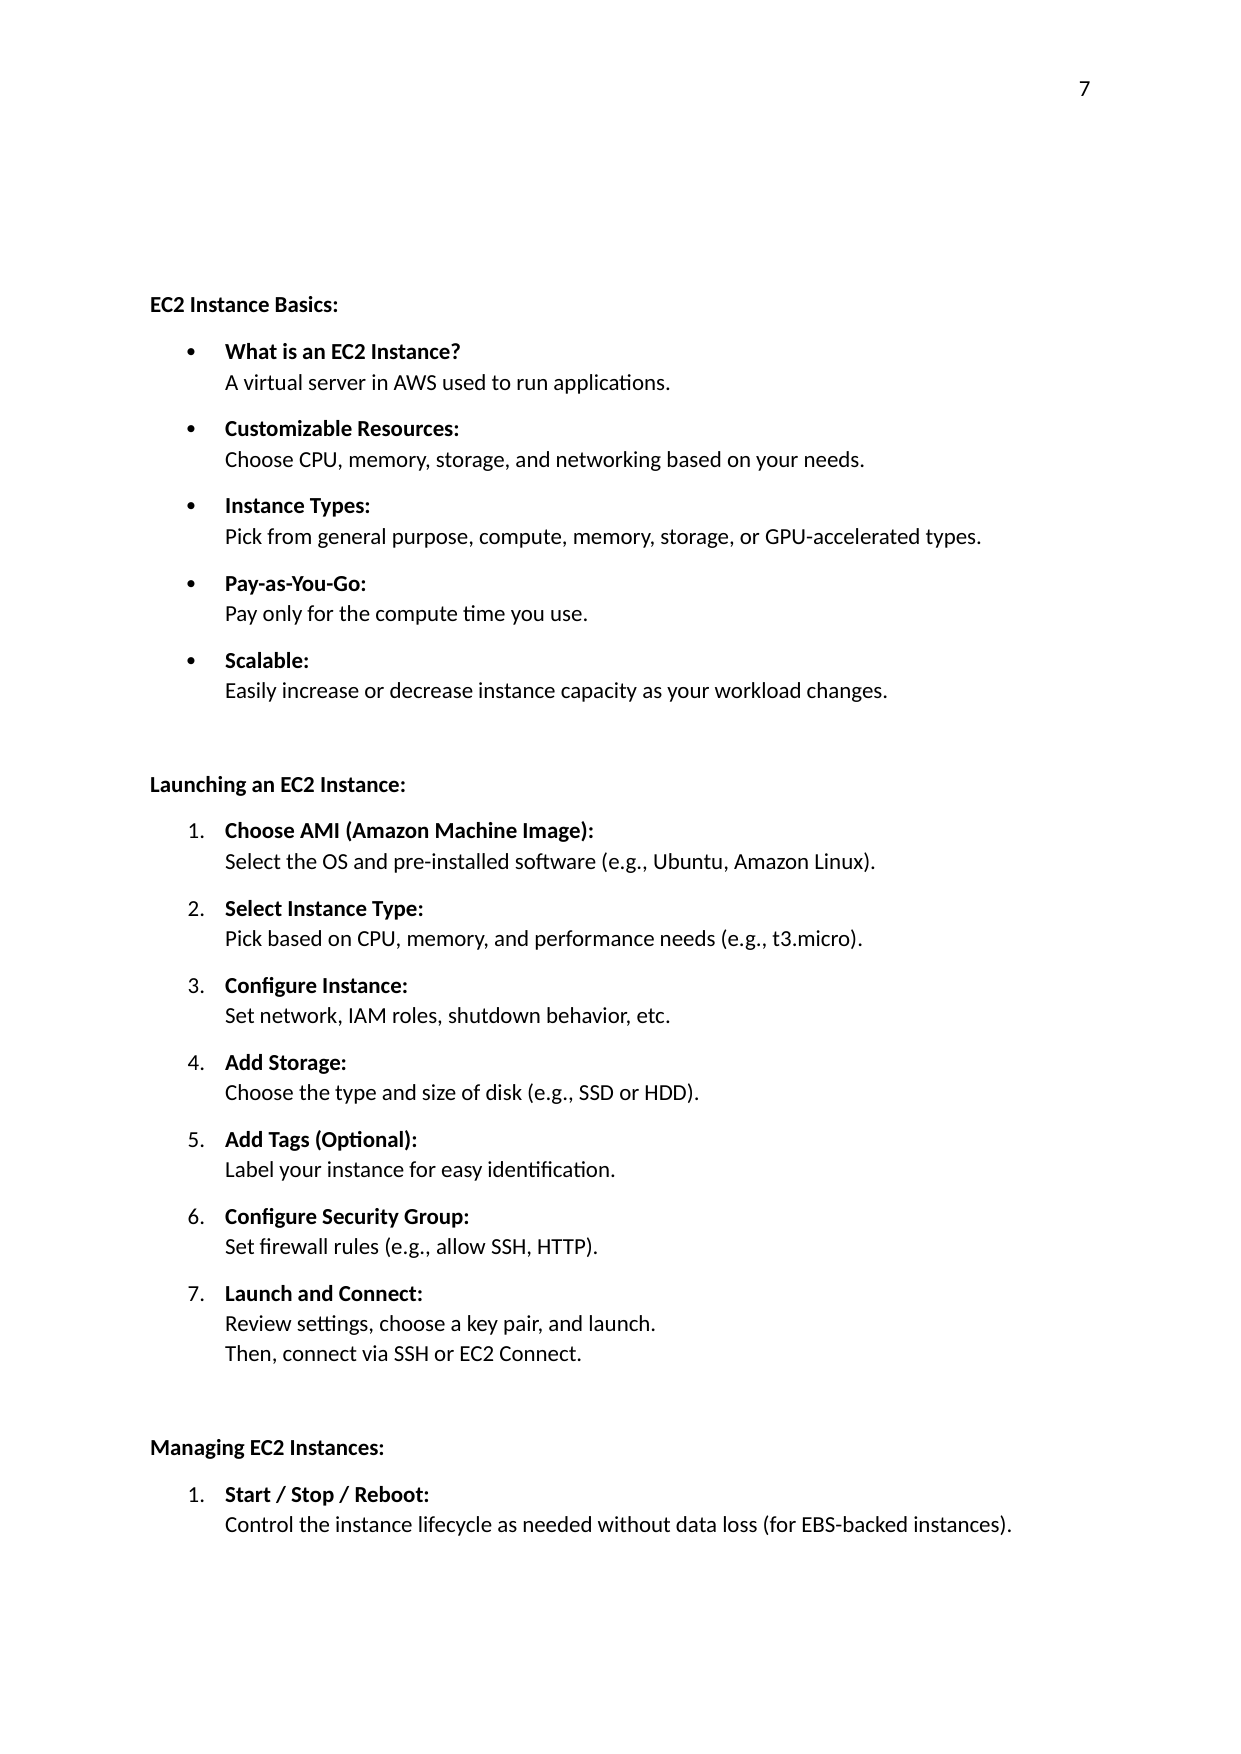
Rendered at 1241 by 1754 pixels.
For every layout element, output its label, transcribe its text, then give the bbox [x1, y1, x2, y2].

list What is an EC2 Instance? A virtual server in AWS used to run applications. [187, 384, 1090, 443]
list Select Instance Type: Pick based on CPU, memory, and performance needs (e.g., t3.micro). [187, 941, 1090, 999]
list Configure Security Group: Set firewall rules (e.g., allow SSH, HTTP). [187, 1249, 1090, 1307]
list Scalable: Easily increase or decrease instance capacity as your workload changes. [187, 693, 1090, 751]
text EC2 Instance Basics: [150, 337, 1090, 366]
list Start / Stop / Reboot: Control the instance lifecycle as needed without data loss (for EBS-backed instances). [187, 1527, 1090, 1585]
list Pay-as-You-Go: Pay only for the compute time you use. [187, 616, 1090, 674]
list Choose AMI (Amazon Machine Image): Select the OS and pre-installed software (e.g., Ubuntu, Amazon Linux). [187, 863, 1090, 922]
text Launching an EC2 Instance: [150, 817, 1090, 845]
list Customizable Resources: Choose CPU, memory, storage, and networking based on your needs. [187, 461, 1090, 520]
list Instance Types: Pick from general purpose, compute, memory, storage, or GPU-accelerated types. [187, 538, 1090, 597]
list Add Tags (Optional): Label your instance for easy identification. [187, 1172, 1090, 1230]
list Configure Instance: Set network, IAM roles, shutdown behavior, etc. [187, 1018, 1090, 1076]
list Add Storage: Choose the type and size of disk (e.g., SSD or HDD). [187, 1095, 1090, 1153]
text Managing EC2 Instances: [150, 1480, 1090, 1508]
list Launch and Connect: Review settings, choose a key pair, and launch. Then, connect via SSH or EC2 Connect. [187, 1326, 1090, 1414]
